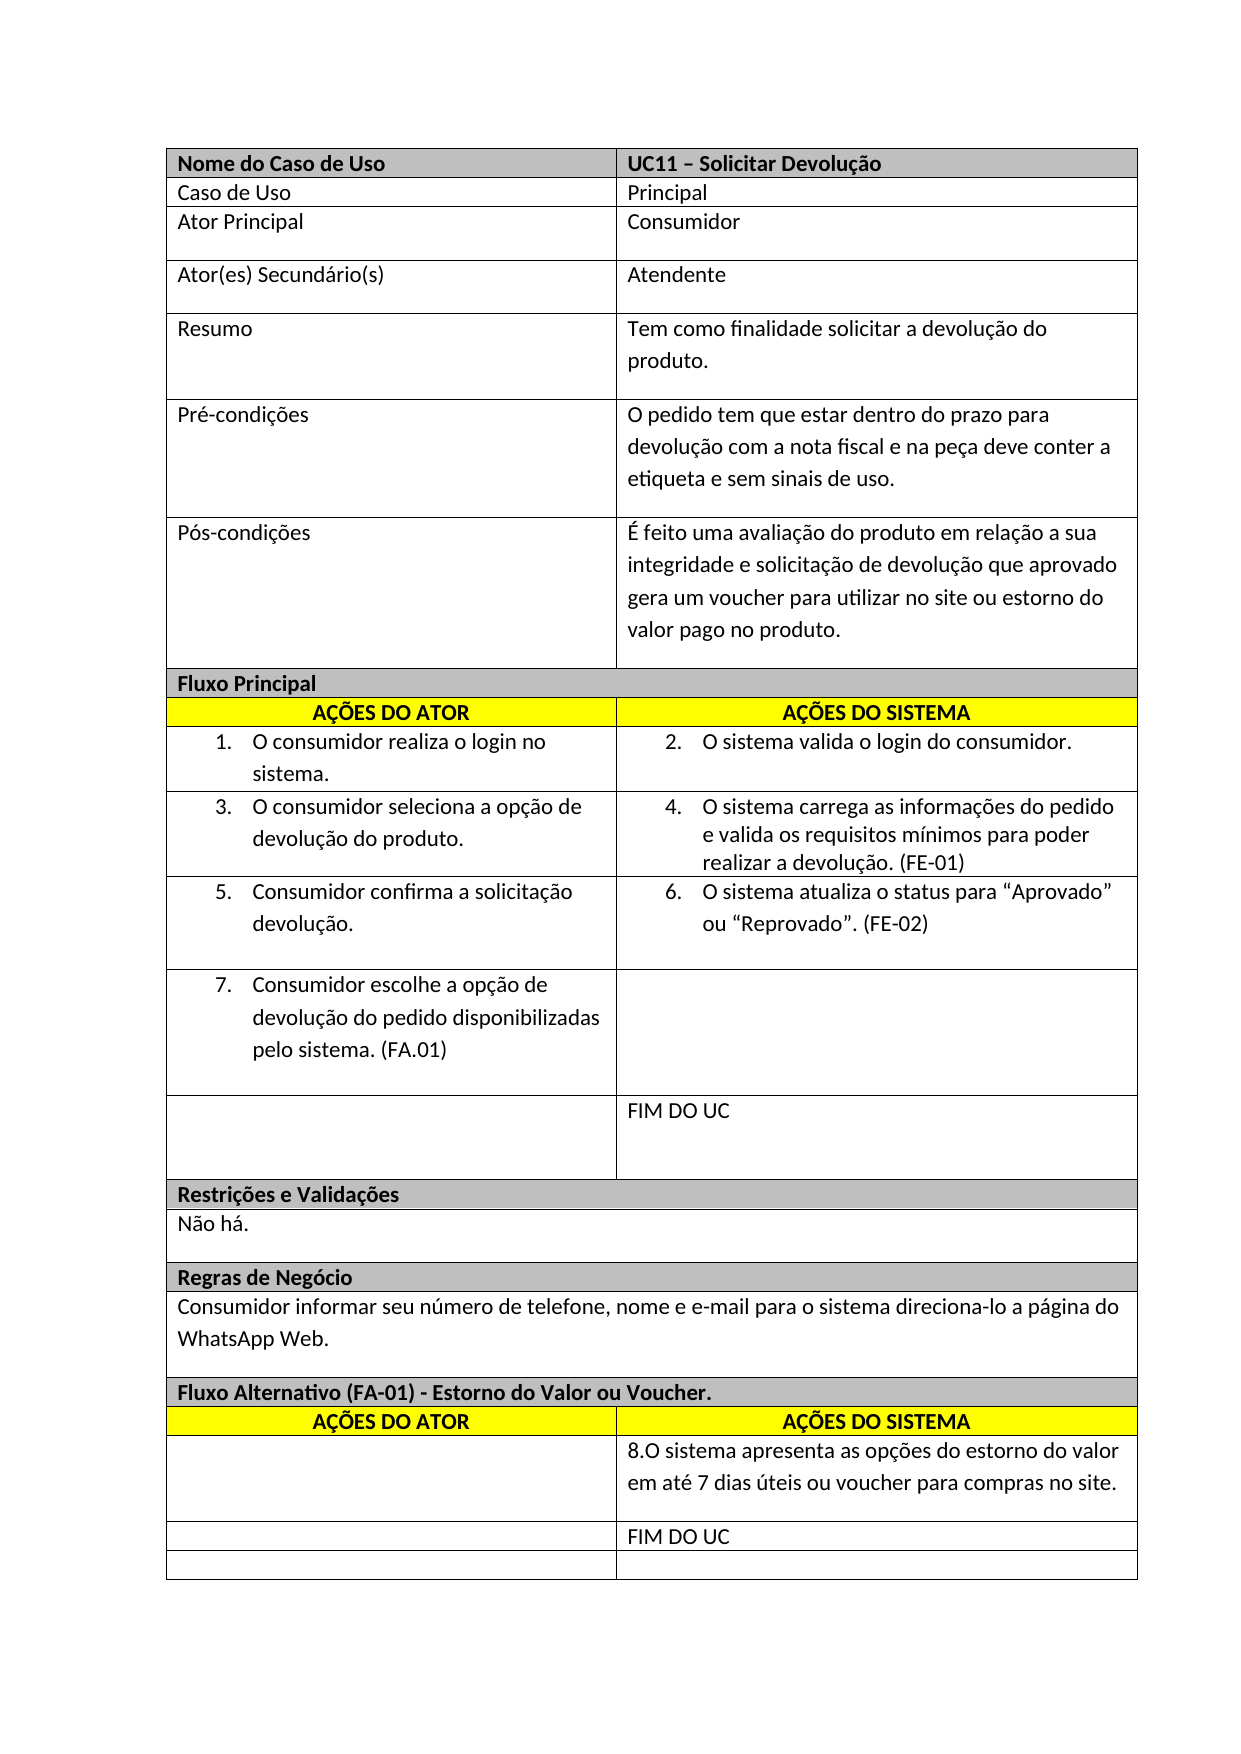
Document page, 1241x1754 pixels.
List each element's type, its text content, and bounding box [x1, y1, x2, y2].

table_cell Consumidor confirma a solicitação devolução. [167, 877, 616, 969]
table_cell Pré-condições [167, 400, 616, 517]
table_cell Ator Principal [167, 207, 616, 259]
table_cell FIM DO UC [617, 1096, 1137, 1179]
table_cell Caso de Uso [167, 178, 616, 206]
table_cell FIM DO UC [617, 1522, 1137, 1550]
table_cell [617, 970, 1137, 1095]
table_header Nome do Caso de Uso [167, 149, 616, 177]
table_cell Consumidor escolhe a opção de devolução do pedido disponibilizadas pelo sistema. (FA.01) [167, 970, 616, 1095]
table_cell Não há. [167, 1210, 1137, 1262]
table_cell Consumidor [617, 207, 1137, 259]
table_cell Pós-condições [167, 518, 616, 668]
table_cell [167, 1522, 616, 1550]
table_cell Fluxo Principal [167, 669, 1137, 697]
table_cell É feito uma avaliação do produto em relação a sua integridade e solicitação de devolução que aprovado gera um voucher para utilizar no site ou estorno do valor pago no produto. [617, 518, 1137, 668]
table_cell Fluxo Alternativo (FA-01) - Estorno do Valor ou Voucher. [167, 1378, 1137, 1406]
table_cell AÇÕES DO SISTEMA [617, 698, 1137, 726]
table_cell Atendente [617, 261, 1137, 313]
table_cell O consumidor realiza o login no sistema. [167, 727, 616, 791]
table_cell Tem como finalidade solicitar a devolução do produto. [617, 314, 1137, 399]
table_cell Resumo [167, 314, 616, 399]
table_cell AÇÕES DO SISTEMA [617, 1407, 1137, 1435]
table_cell [167, 1436, 616, 1521]
table_cell [167, 1096, 616, 1179]
table_cell Regras de Negócio [167, 1263, 1137, 1291]
table_cell O pedido tem que estar dentro do prazo para devolução com a nota fiscal e na peça deve conter a etiqueta e sem sinais de uso. [617, 400, 1137, 517]
table_cell [617, 1551, 1137, 1579]
table_cell Restrições e Validações [167, 1180, 1137, 1208]
table_cell AÇÕES DO ATOR [167, 1407, 616, 1435]
table_cell O sistema carrega as informações do pedido e valida os requisitos mínimos para poder realizar a devolução. (FE-01) [617, 792, 1137, 876]
table_cell [167, 1551, 616, 1579]
table_cell O consumidor seleciona a opção de devolução do produto. [167, 792, 616, 876]
table_cell 8.O sistema apresenta as opções do estorno do valor em até 7 dias úteis ou voucher para compras no site. [617, 1436, 1137, 1521]
table_cell O sistema valida o login do consumidor. [617, 727, 1137, 791]
table_cell Consumidor informar seu número de telefone, nome e e-mail para o sistema direciona-lo a página do WhatsApp Web. [167, 1292, 1137, 1377]
table_cell Principal [617, 178, 1137, 206]
table_header UC11 – Solicitar Devolução [617, 149, 1137, 177]
table_cell AÇÕES DO ATOR [167, 698, 616, 726]
table_cell Ator(es) Secundário(s) [167, 261, 616, 313]
table_cell O sistema atualiza o status para “Aprovado” ou “Reprovado”. (FE-02) [617, 877, 1137, 969]
